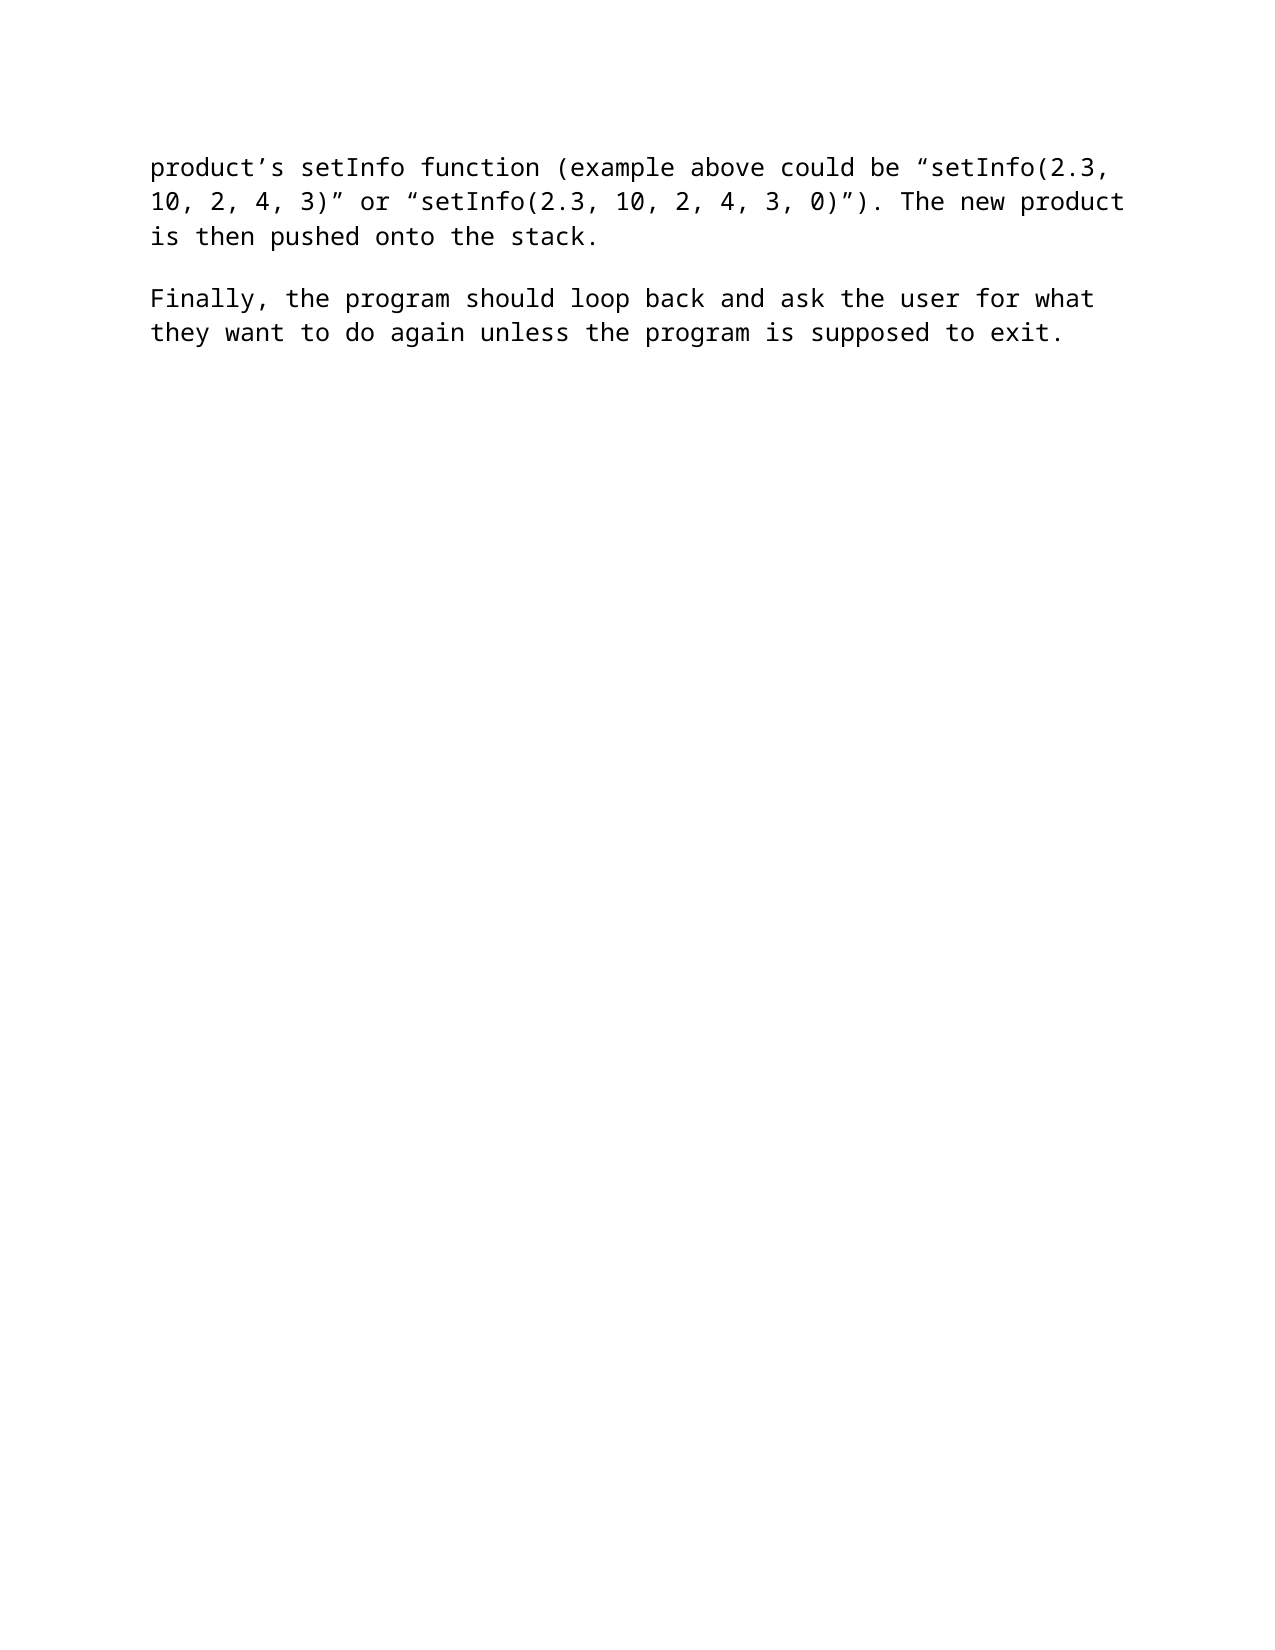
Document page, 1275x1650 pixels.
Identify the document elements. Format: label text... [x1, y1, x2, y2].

text Finally, the program should loop back and ask the user for what they want to do again unless the program is supposed to exit. [150, 280, 1125, 348]
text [150, 150, 1125, 280]
